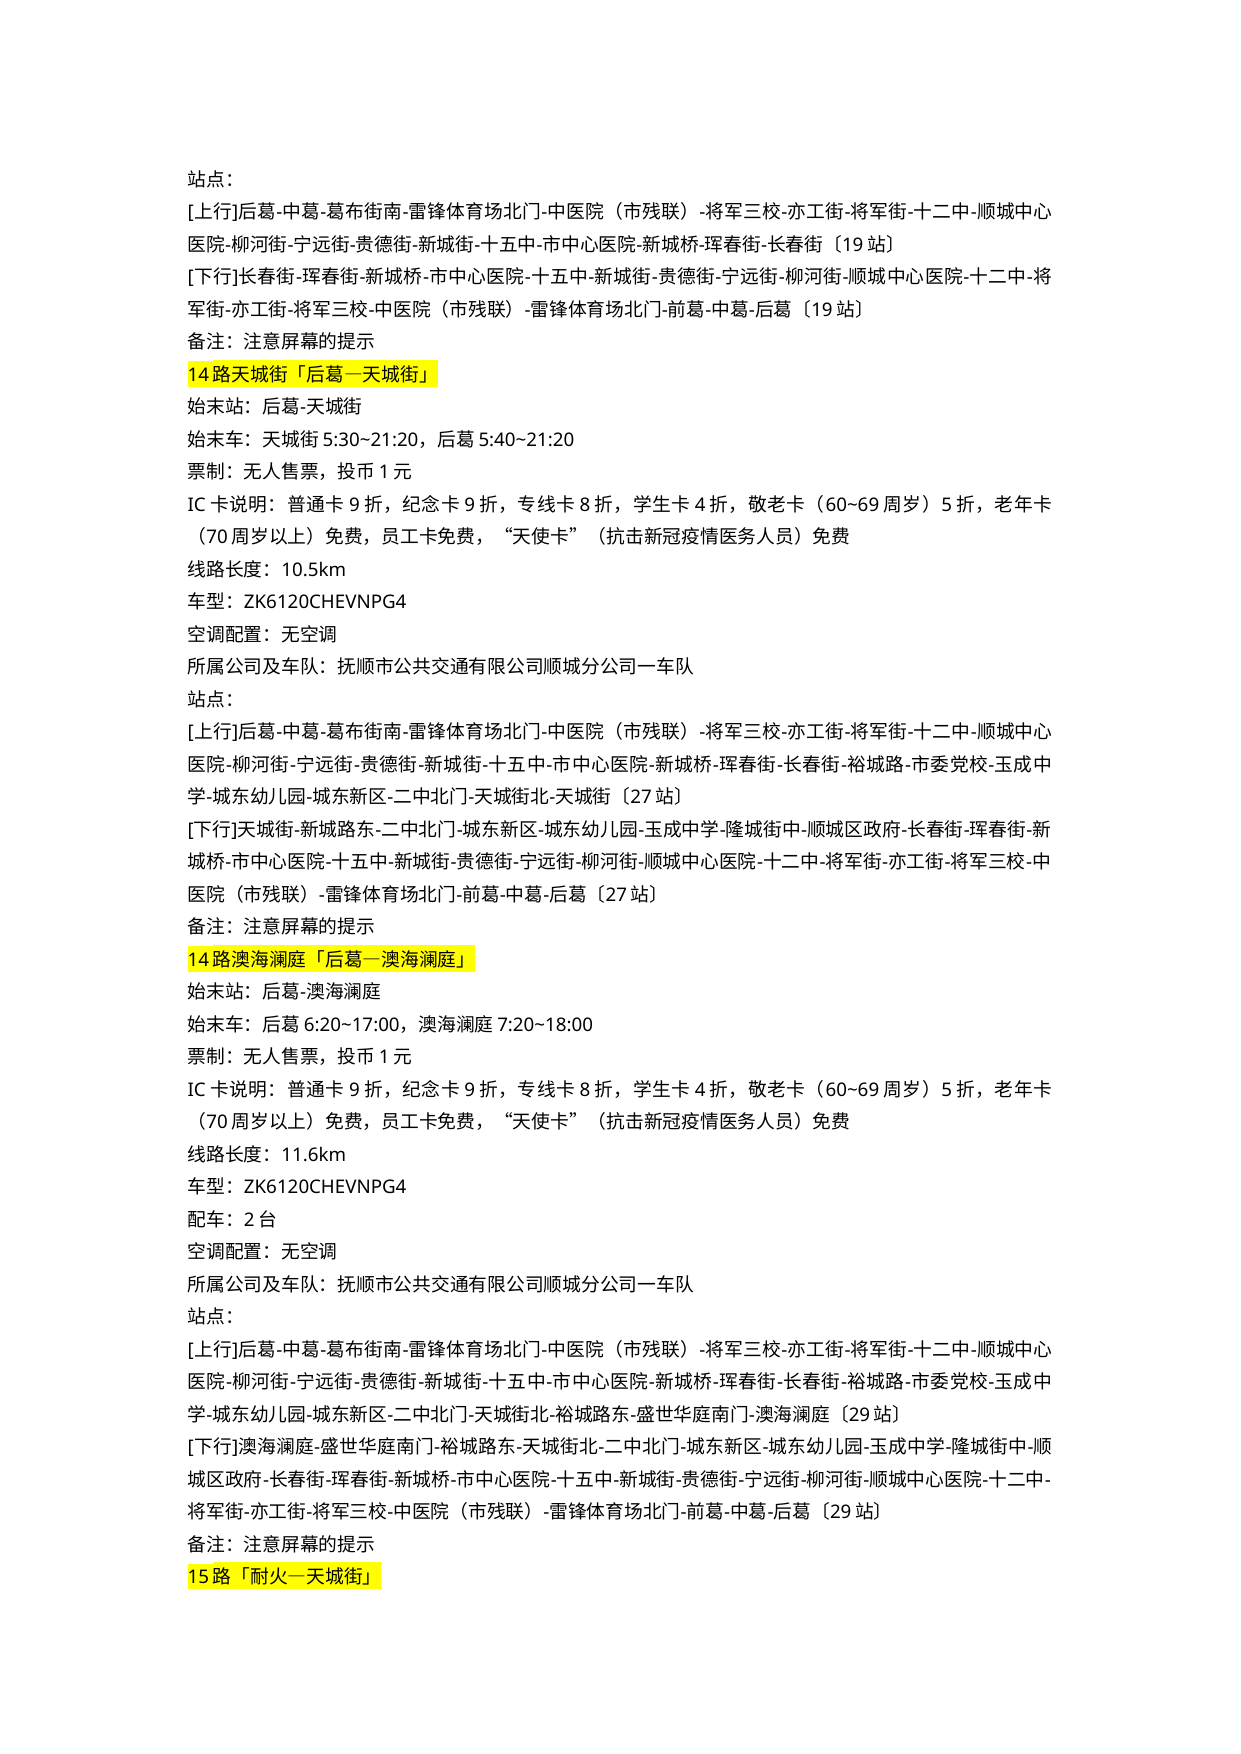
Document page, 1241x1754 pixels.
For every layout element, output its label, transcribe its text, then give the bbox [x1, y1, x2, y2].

text 14路天城街「后葛—天城街」 [187, 357, 1053, 389]
text 始末车：天城街5:30~21:20，后葛5:40~21:20 [187, 422, 1053, 454]
text 备注：注意屏幕的提示 [187, 324, 1053, 357]
text 站点： [187, 682, 1053, 714]
text 所属公司及车队：抚顺市公共交通有限公司顺城分公司一车队 [187, 649, 1053, 682]
text 备注：注意屏幕的提示 [187, 1527, 1053, 1559]
text 票制：无人售票，投币1元 [187, 454, 1053, 487]
text IC卡说明：普通卡9折，纪念卡9折，专线卡8折，学生卡4折，敬老卡（60~69周岁）5折，老年卡（70周岁以上）免费，员工卡免费，“天使卡”（抗击新冠疫情医务人员）免费 [187, 1072, 1053, 1137]
text [上行]后葛-中葛-葛布街南-雷锋体育场北门-中医院（市残联）-将军三校-亦工街-将军街-十二中-顺城中心医院-柳河街-宁远街-贵德街-新城街-十五中-市中心医院-新城桥-珲春街-长春街〔19站〕 [187, 194, 1053, 259]
text 站点： [187, 1299, 1053, 1332]
text 所属公司及车队：抚顺市公共交通有限公司顺城分公司一车队 [187, 1267, 1053, 1299]
text 15路「耐火—天城街」 [187, 1559, 1053, 1592]
text 始末站：后葛-天城街 [187, 389, 1053, 422]
text [上行]后葛-中葛-葛布街南-雷锋体育场北门-中医院（市残联）-将军三校-亦工街-将军街-十二中-顺城中心医院-柳河街-宁远街-贵德街-新城街-十五中-市中心医院-新城桥-珲春街-长春街-裕城路-市委党校-玉成中学-城东幼儿园-城东新区-二中北门-天城街北-天城街〔27站〕 [187, 714, 1053, 812]
text 配车：2台 [187, 1202, 1053, 1234]
text [下行]天城街-新城路东-二中北门-城东新区-城东幼儿园-玉成中学-隆城街中-顺城区政府-长春街-珲春街-新城桥-市中心医院-十五中-新城街-贵德街-宁远街-柳河街-顺城中心医院-十二中-将军街-亦工街-将军三校-中医院（市残联）-雷锋体育场北门-前葛-中葛-后葛〔27站〕 [187, 812, 1053, 909]
text 线路长度：10.5km [187, 552, 1053, 584]
text 站点： [187, 162, 1053, 194]
text 车型：ZK6120CHEVNPG4 [187, 1169, 1053, 1202]
text [下行]长春街-珲春街-新城桥-市中心医院-十五中-新城街-贵德街-宁远街-柳河街-顺城中心医院-十二中-将军街-亦工街-将军三校-中医院（市残联）-雷锋体育场北门-前葛-中葛-后葛〔19站〕 [187, 259, 1053, 324]
text 空调配置：无空调 [187, 1234, 1053, 1267]
text 始末站：后葛-澳海澜庭 [187, 974, 1053, 1007]
text [下行]澳海澜庭-盛世华庭南门-裕城路东-天城街北-二中北门-城东新区-城东幼儿园-玉成中学-隆城街中-顺城区政府-长春街-珲春街-新城桥-市中心医院-十五中-新城街-贵德街-宁远街-柳河街-顺城中心医院-十二中-将军街-亦工街-将军三校-中医院（市残联）-雷锋体育场北门-前葛-中葛-后葛〔29站〕 [187, 1429, 1053, 1527]
text 票制：无人售票，投币1元 [187, 1039, 1053, 1072]
text 备注：注意屏幕的提示 [187, 909, 1053, 942]
text 线路长度：11.6km [187, 1137, 1053, 1169]
text IC卡说明：普通卡9折，纪念卡9折，专线卡8折，学生卡4折，敬老卡（60~69周岁）5折，老年卡（70周岁以上）免费，员工卡免费，“天使卡”（抗击新冠疫情医务人员）免费 [187, 487, 1053, 552]
text 14路澳海澜庭「后葛—澳海澜庭」 [187, 942, 1053, 974]
text [上行]后葛-中葛-葛布街南-雷锋体育场北门-中医院（市残联）-将军三校-亦工街-将军街-十二中-顺城中心医院-柳河街-宁远街-贵德街-新城街-十五中-市中心医院-新城桥-珲春街-长春街-裕城路-市委党校-玉成中学-城东幼儿园-城东新区-二中北门-天城街北-裕城路东-盛世华庭南门-澳海澜庭〔29站〕 [187, 1332, 1053, 1429]
text 车型：ZK6120CHEVNPG4 [187, 584, 1053, 617]
text 始末车：后葛6:20~17:00，澳海澜庭7:20~18:00 [187, 1007, 1053, 1039]
text 空调配置：无空调 [187, 617, 1053, 649]
